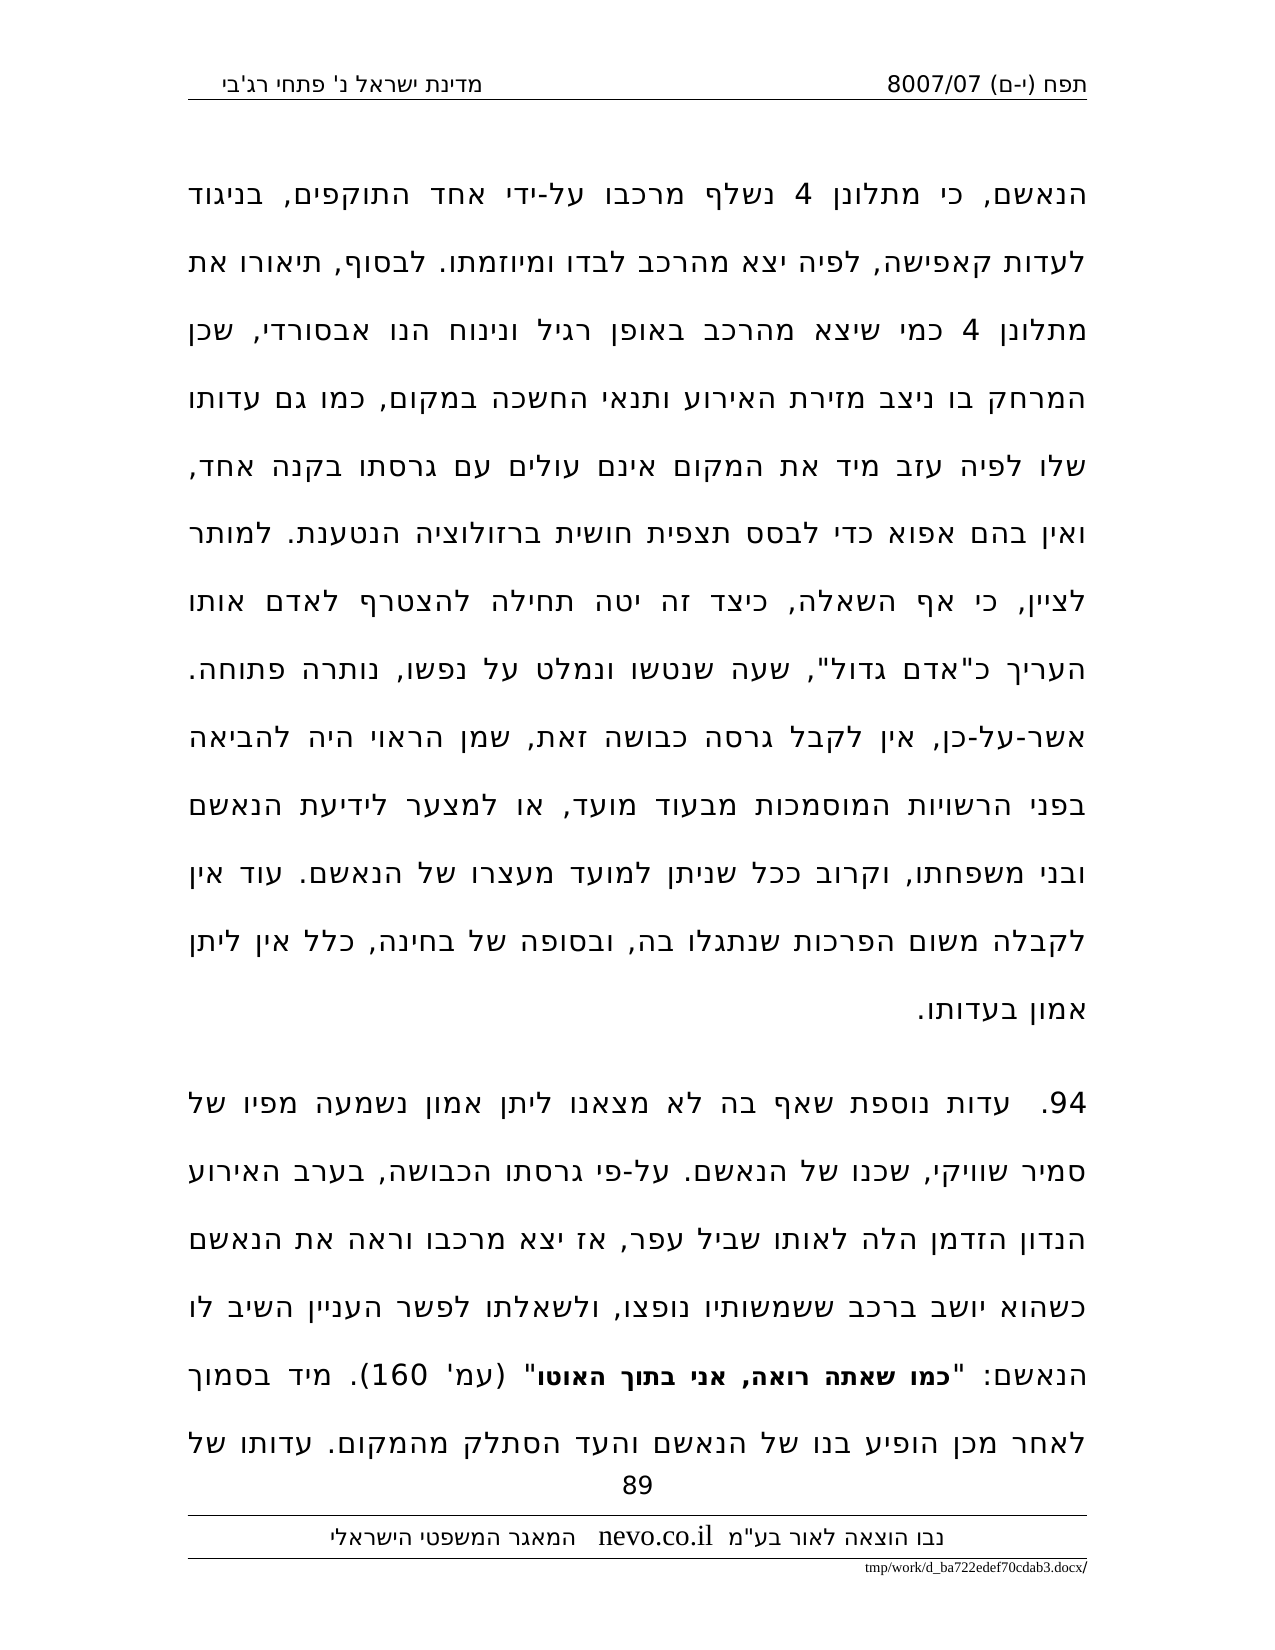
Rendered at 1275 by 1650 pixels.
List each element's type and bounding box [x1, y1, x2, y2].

text [187, 1086, 1087, 1460]
text [187, 177, 1087, 1026]
